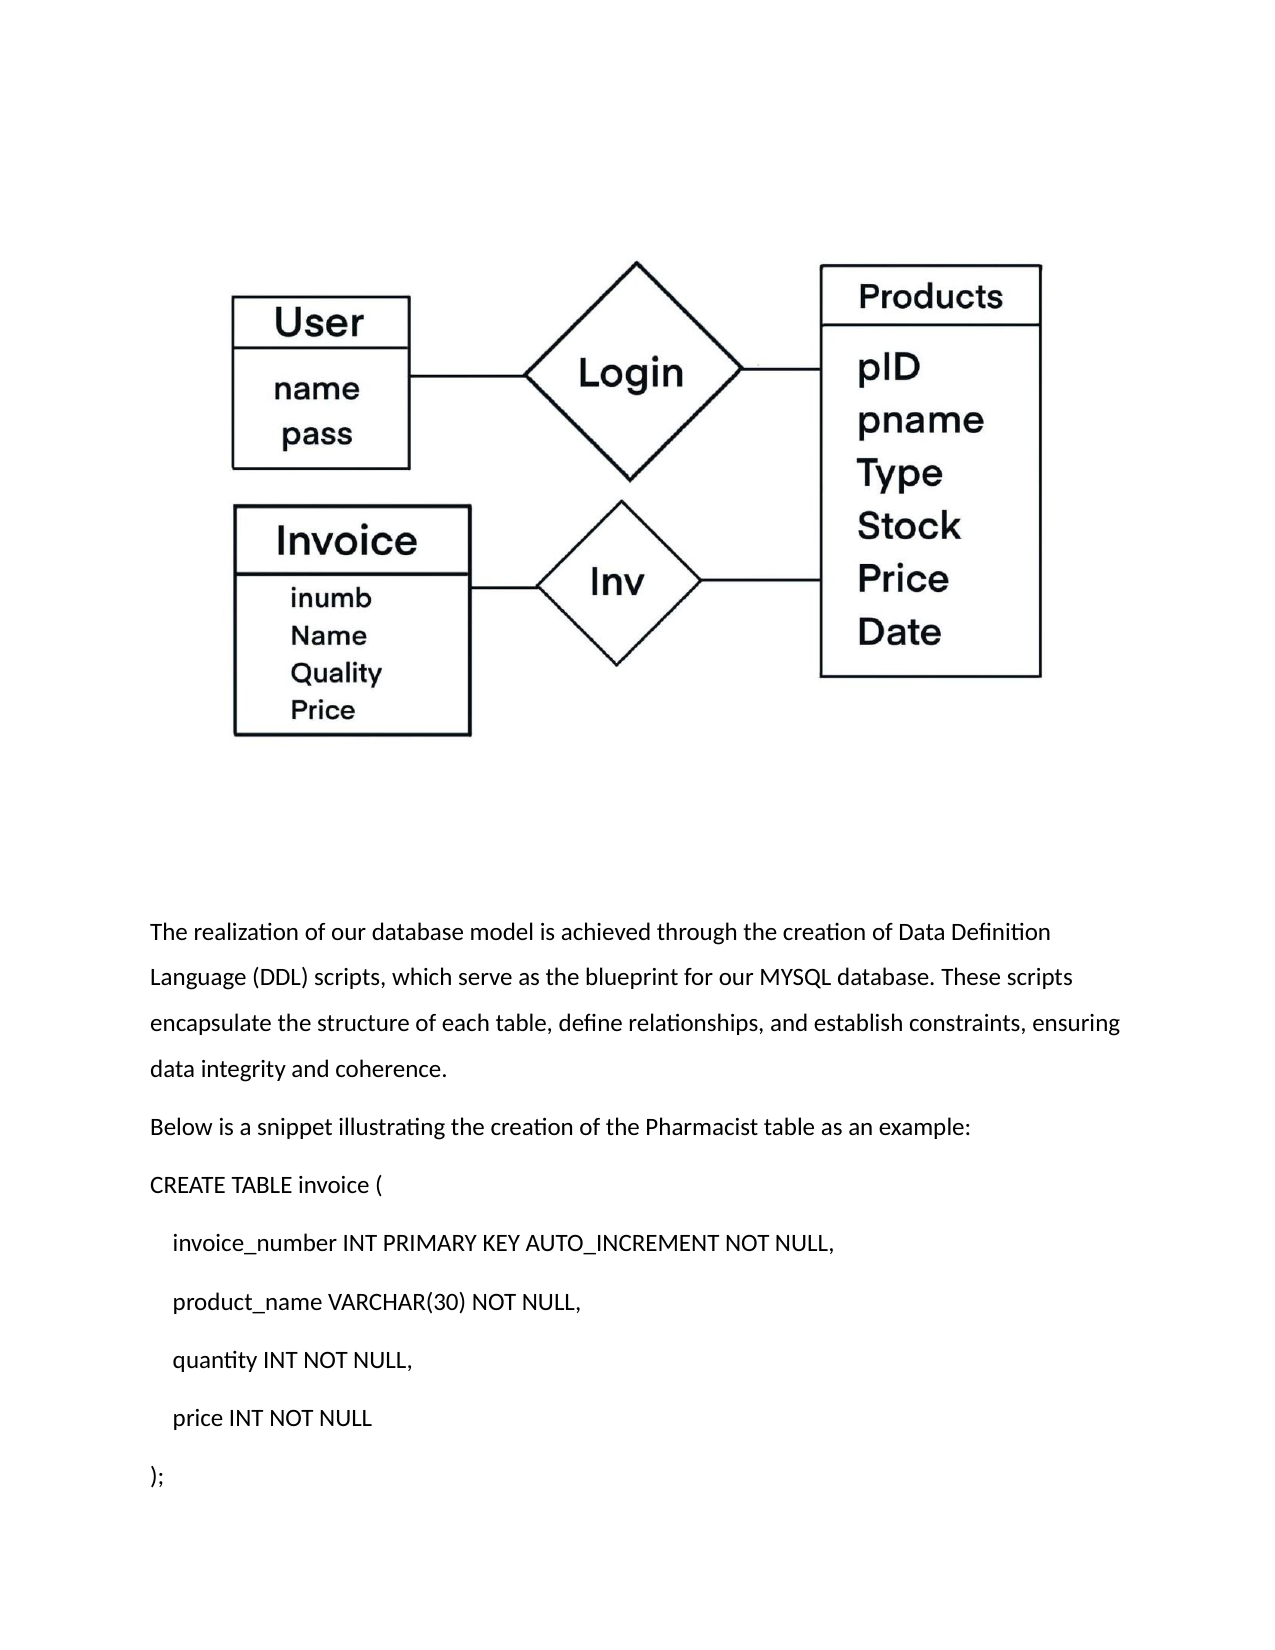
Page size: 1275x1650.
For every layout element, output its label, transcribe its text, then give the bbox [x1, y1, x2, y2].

text Below is a snippet illustrating the creation of the Pharmacist table as an example: [150, 1111, 1125, 1142]
text The realization of our database model is achieved through the creation of Data Definition Language (DDL) scripts, which serve as the blueprint for our MYSQL database. These scripts encapsulate the structure of each table, define relationships, and establish constraints, ensuring data integrity and coherence. [150, 916, 1125, 1083]
picture [150, 150, 1125, 831]
text price INT NOT NULL [150, 1402, 1125, 1433]
text CREATE TABLE invoice ( [150, 1169, 1125, 1200]
text invoice_number INT PRIMARY KEY AUTO_INCREMENT NOT NULL, [150, 1227, 1125, 1258]
text quantity INT NOT NULL, [150, 1344, 1125, 1374]
text ); [150, 1460, 1125, 1491]
text product_name VARCHAR(30) NOT NULL, [150, 1286, 1125, 1316]
